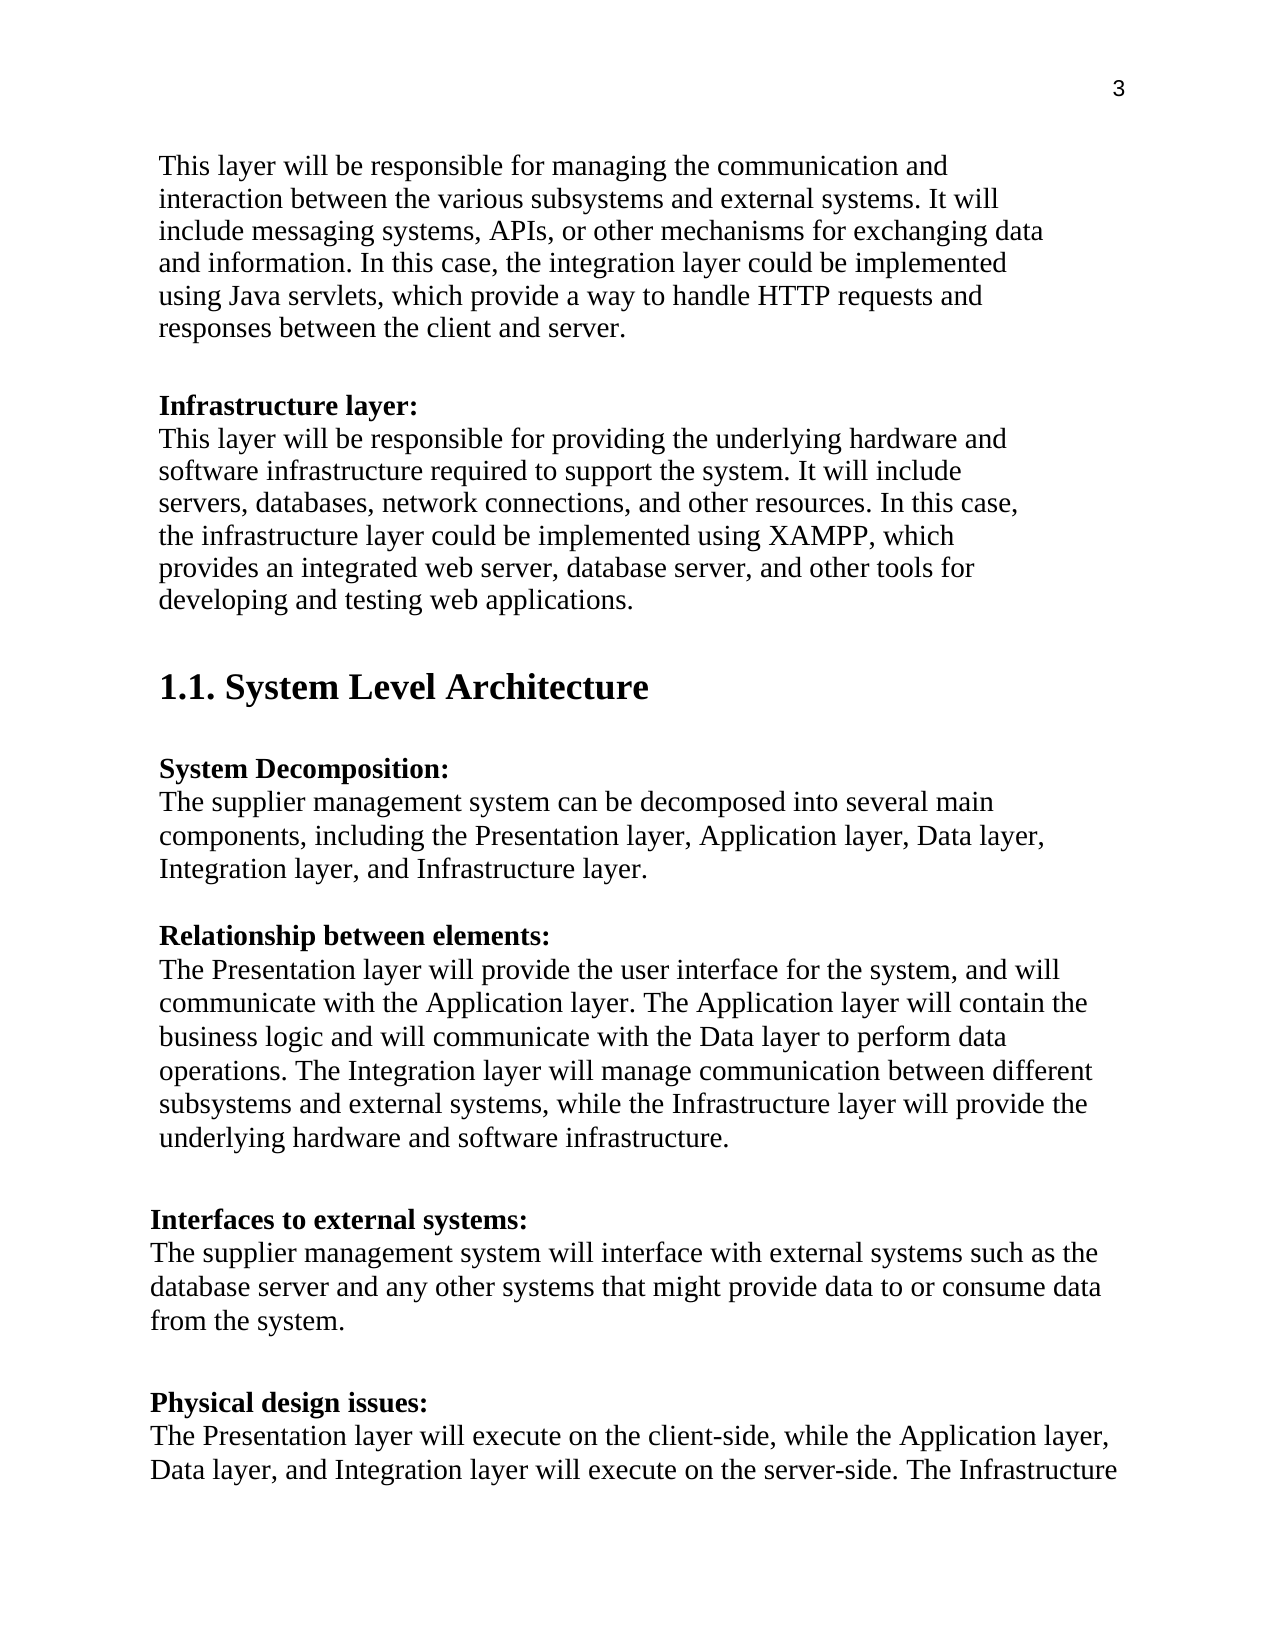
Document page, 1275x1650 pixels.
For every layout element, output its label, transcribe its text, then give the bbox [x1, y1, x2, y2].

text Interfaces to external systems: The supplier management system will interface with external systems such as the database server and any other systems that might provide data to or consume data from the system. [150, 1202, 1125, 1336]
text Infrastructure layer: This layer will be responsible for providing the underlying hardware and software infrastructure required to support the system. It will include servers, databases, network connections, and other resources. In this case, the infrastructure layer could be implemented using XAMPP, which provides an integrated web server, database server, and other tools for developing and testing web applications. [158, 390, 1051, 616]
text 1.1. System Level Architecture System Decomposition: The supplier management system can be decomposed into several main components, including the Presentation layer, Application layer, Data layer, Integration layer, and Infrastructure layer. Relationship between elements: The Presentation layer will provide the user interface for the system, and will communicate with the Application layer. The Application layer will contain the business logic and will communicate with the Data layer to perform data operations. The Integration layer will manage communication between different subsystems and external systems, while the Infrastructure layer will provide the underlying hardware and software infrastructure. [159, 664, 1125, 1153]
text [150, 1385, 1125, 1486]
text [158, 150, 1051, 344]
